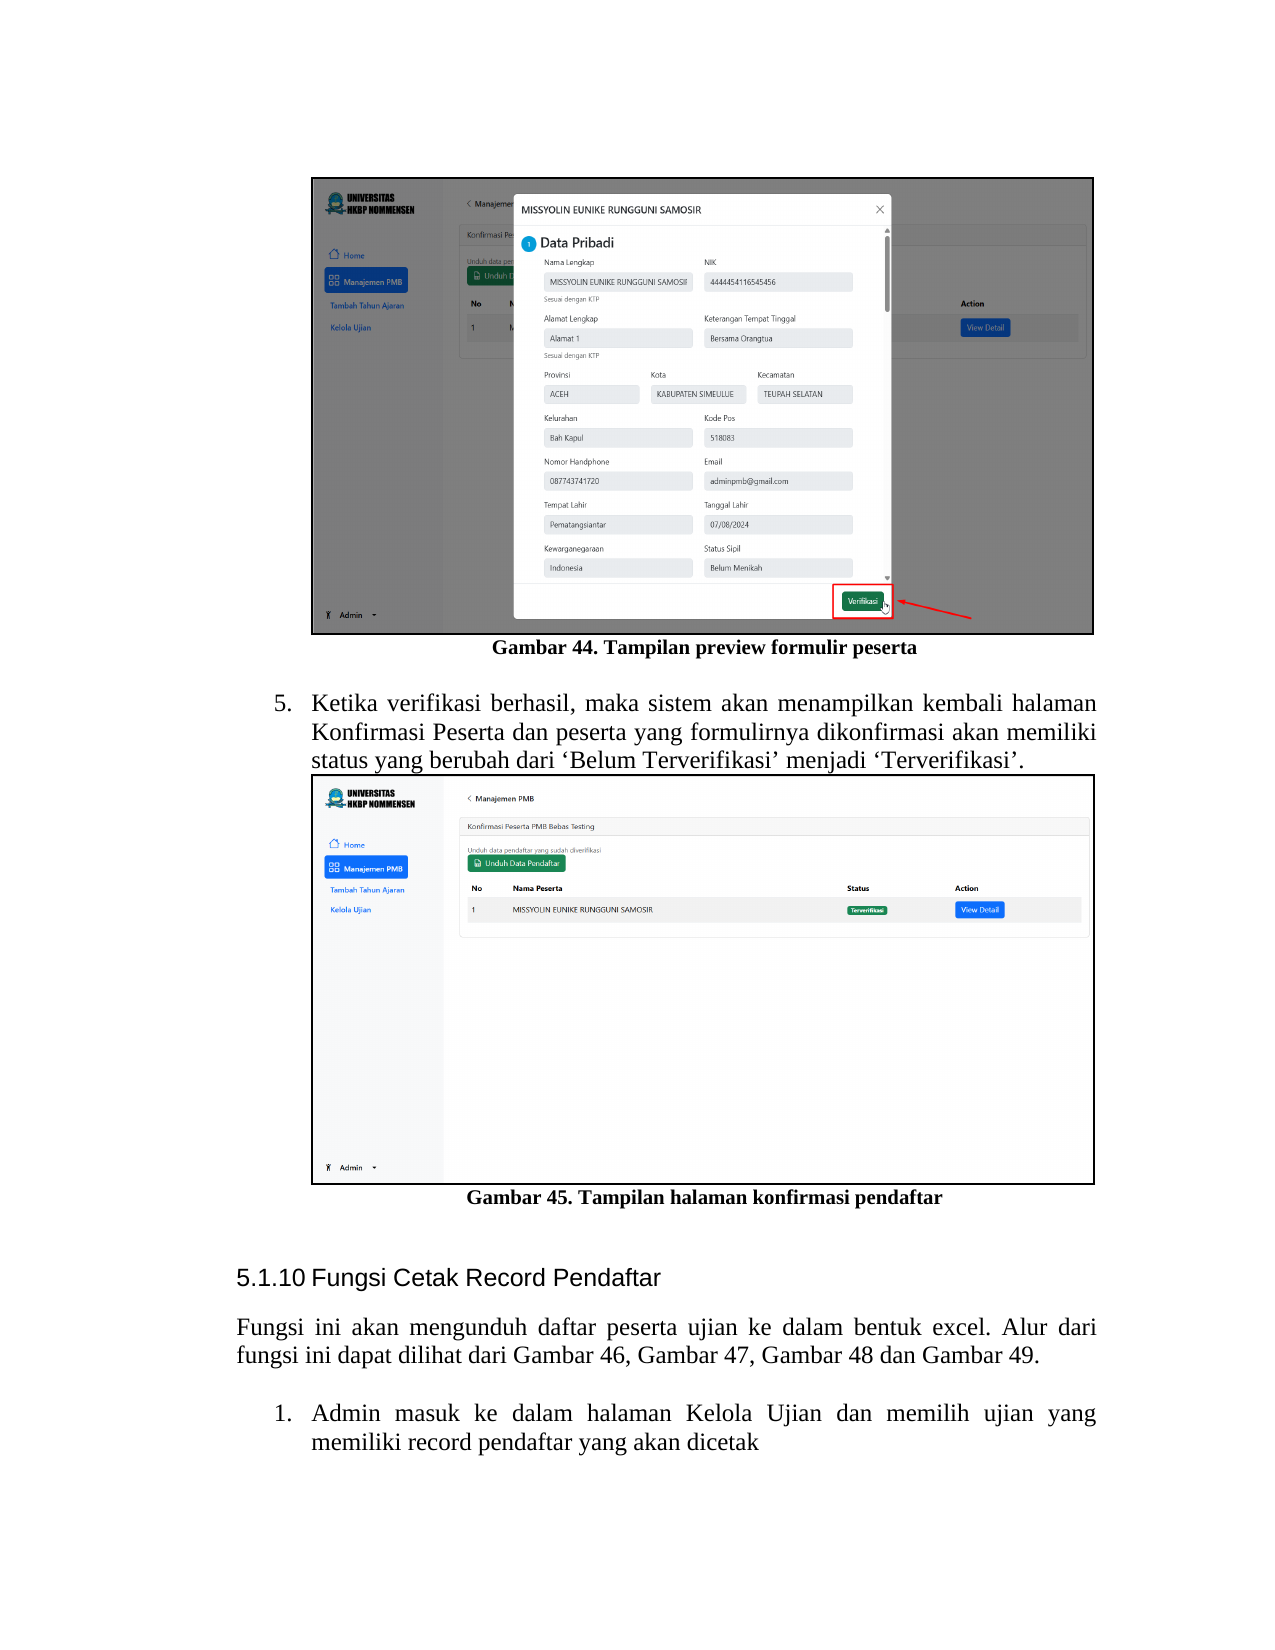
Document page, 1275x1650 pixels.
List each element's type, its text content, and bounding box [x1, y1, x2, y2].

text Gambar 44. Tampilan preview formulir peserta [311, 635, 1098, 659]
subtitle Fungsi Cetak Record Pendaftar [236, 1262, 1098, 1291]
list Ketika verifikasi berhasil, maka sistem akan menampilkan kembali halaman Konfirmasi Peserta dan peserta yang formulirnya dikonfirmasi akan memiliki status yang berubah dari ‘Belum Terverifikasi’ menjadi ‘Terverifikasi’. [274, 688, 1098, 774]
picture [313, 776, 1093, 1183]
list Admin masuk ke dalam halaman Kelola Ujian dan memilih ujian yang memiliki record pendaftar yang akan dicetak [274, 1398, 1098, 1456]
text Gambar 45. Tampilan halaman konfirmasi pendaftar [311, 1185, 1098, 1209]
text Fungsi ini akan mengunduh daftar peserta ujian ke dalam bentuk excel. Alur dari fungsi ini dapat dilihat dari Gambar 46, Gambar 47, Gambar 48 dan Gambar 49. [236, 1312, 1098, 1369]
picture [313, 179, 1092, 633]
